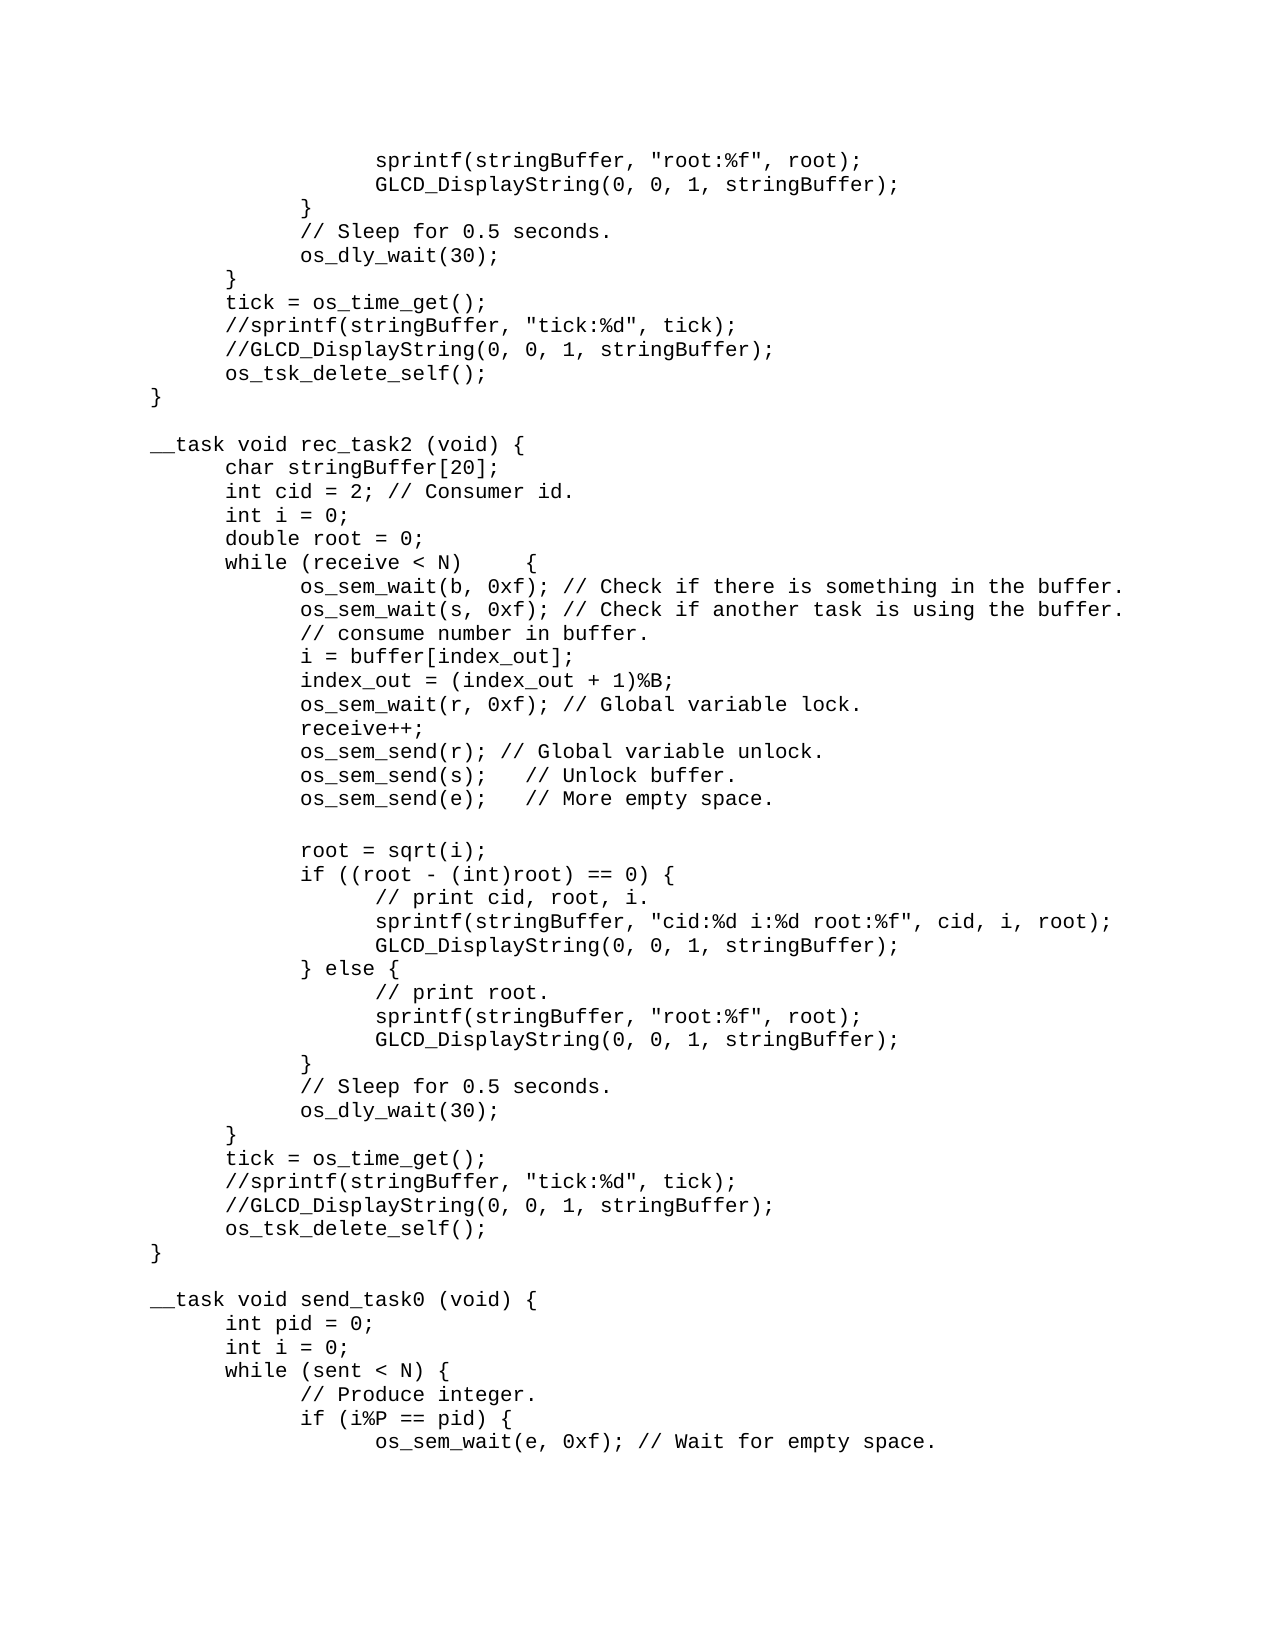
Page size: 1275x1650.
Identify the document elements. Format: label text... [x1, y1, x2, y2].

text os_sem_wait(b, 0xf); // Check if there is something in the buffer. [150, 576, 1125, 599]
text receive++; [150, 717, 1125, 741]
text // Sleep for 0.5 seconds. [150, 221, 1125, 244]
text } [150, 197, 1125, 221]
text //sprintf(stringBuffer, "tick:%d", tick); [150, 316, 1125, 339]
text os_sem_wait(r, 0xf); // Global variable lock. [150, 694, 1125, 717]
text } [150, 386, 1125, 410]
text // Sleep for 0.5 seconds. [150, 1077, 1125, 1100]
text char stringBuffer[20]; [150, 457, 1125, 481]
text //GLCD_DisplayString(0, 0, 1, stringBuffer); [150, 339, 1125, 363]
text GLCD_DisplayString(0, 0, 1, stringBuffer); [150, 935, 1125, 958]
text sprintf(stringBuffer, "root:%f", root); [150, 1006, 1125, 1029]
text os_tsk_delete_self(); [150, 363, 1125, 386]
text tick = os_time_get(); [150, 292, 1125, 316]
text os_sem_wait(s, 0xf); // Check if another task is using the buffer. [150, 599, 1125, 623]
text while (sent < N) { [150, 1360, 1125, 1384]
text GLCD_DisplayString(0, 0, 1, stringBuffer); [150, 1029, 1125, 1053]
text } [150, 1053, 1125, 1077]
text os_sem_send(e); // More empty space. [150, 788, 1125, 812]
text } [150, 1124, 1125, 1147]
text if (i%P == pid) { [150, 1408, 1125, 1431]
text //GLCD_DisplayString(0, 0, 1, stringBuffer); [150, 1195, 1125, 1218]
text } [150, 268, 1125, 292]
text sprintf(stringBuffer, "root:%f", root); [150, 150, 1125, 174]
text i = buffer[index_out]; [150, 647, 1125, 670]
text int i = 0; [150, 505, 1125, 528]
text // Produce integer. [150, 1384, 1125, 1408]
text // print root. [150, 982, 1125, 1006]
text // print cid, root, i. [150, 887, 1125, 911]
text __task void send_task0 (void) { [150, 1289, 1125, 1313]
text int pid = 0; [150, 1313, 1125, 1337]
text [150, 174, 1125, 197]
text os_tsk_delete_self(); [150, 1218, 1125, 1242]
text os_sem_send(r); // Global variable unlock. [150, 741, 1125, 765]
text __task void rec_task2 (void) { [150, 434, 1125, 457]
text int cid = 2; // Consumer id. [150, 481, 1125, 505]
text root = sqrt(i); [150, 840, 1125, 864]
text tick = os_time_get(); [150, 1147, 1125, 1171]
text os_sem_send(s); // Unlock buffer. [150, 765, 1125, 788]
text } [150, 1242, 1125, 1266]
text } else { [150, 958, 1125, 982]
text //sprintf(stringBuffer, "tick:%d", tick); [150, 1171, 1125, 1195]
text if ((root - (int)root) == 0) { [150, 864, 1125, 887]
text while (receive < N) { [150, 552, 1125, 576]
text index_out = (index_out + 1)%B; [150, 670, 1125, 694]
text sprintf(stringBuffer, "cid:%d i:%d root:%f", cid, i, root); [150, 911, 1125, 935]
text os_dly_wait(30); [150, 1100, 1125, 1124]
text double root = 0; [150, 528, 1125, 552]
text os_dly_wait(30); [150, 244, 1125, 268]
text // consume number in buffer. [150, 623, 1125, 647]
text int i = 0; [150, 1337, 1125, 1360]
text os_sem_wait(e, 0xf); // Wait for empty space. [150, 1431, 1125, 1455]
